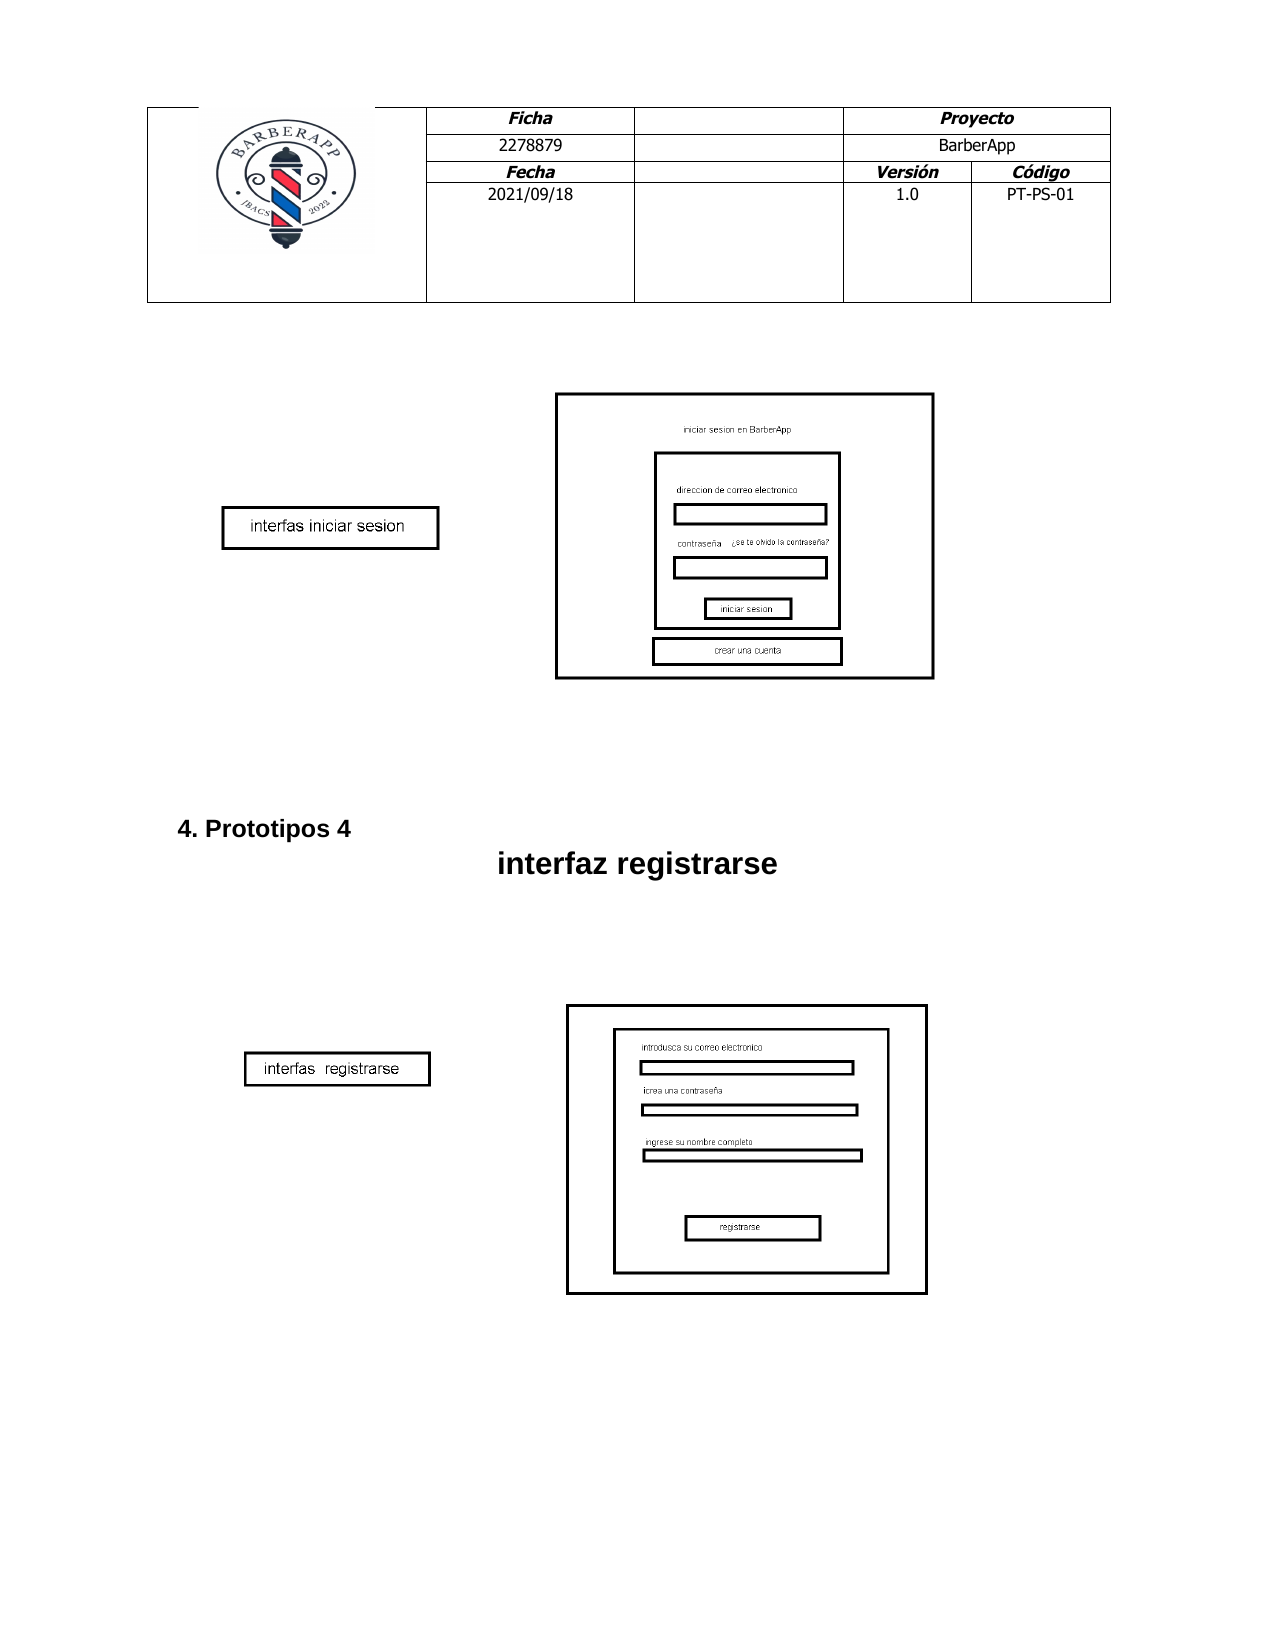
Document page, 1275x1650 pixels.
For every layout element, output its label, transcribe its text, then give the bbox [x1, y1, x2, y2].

subtitle 4. Prototipos 4 [177, 814, 1098, 843]
picture [198, 107, 375, 254]
text interfaz registrarse [177, 845, 1098, 881]
picture [177, 331, 1143, 789]
picture [177, 927, 1098, 1363]
